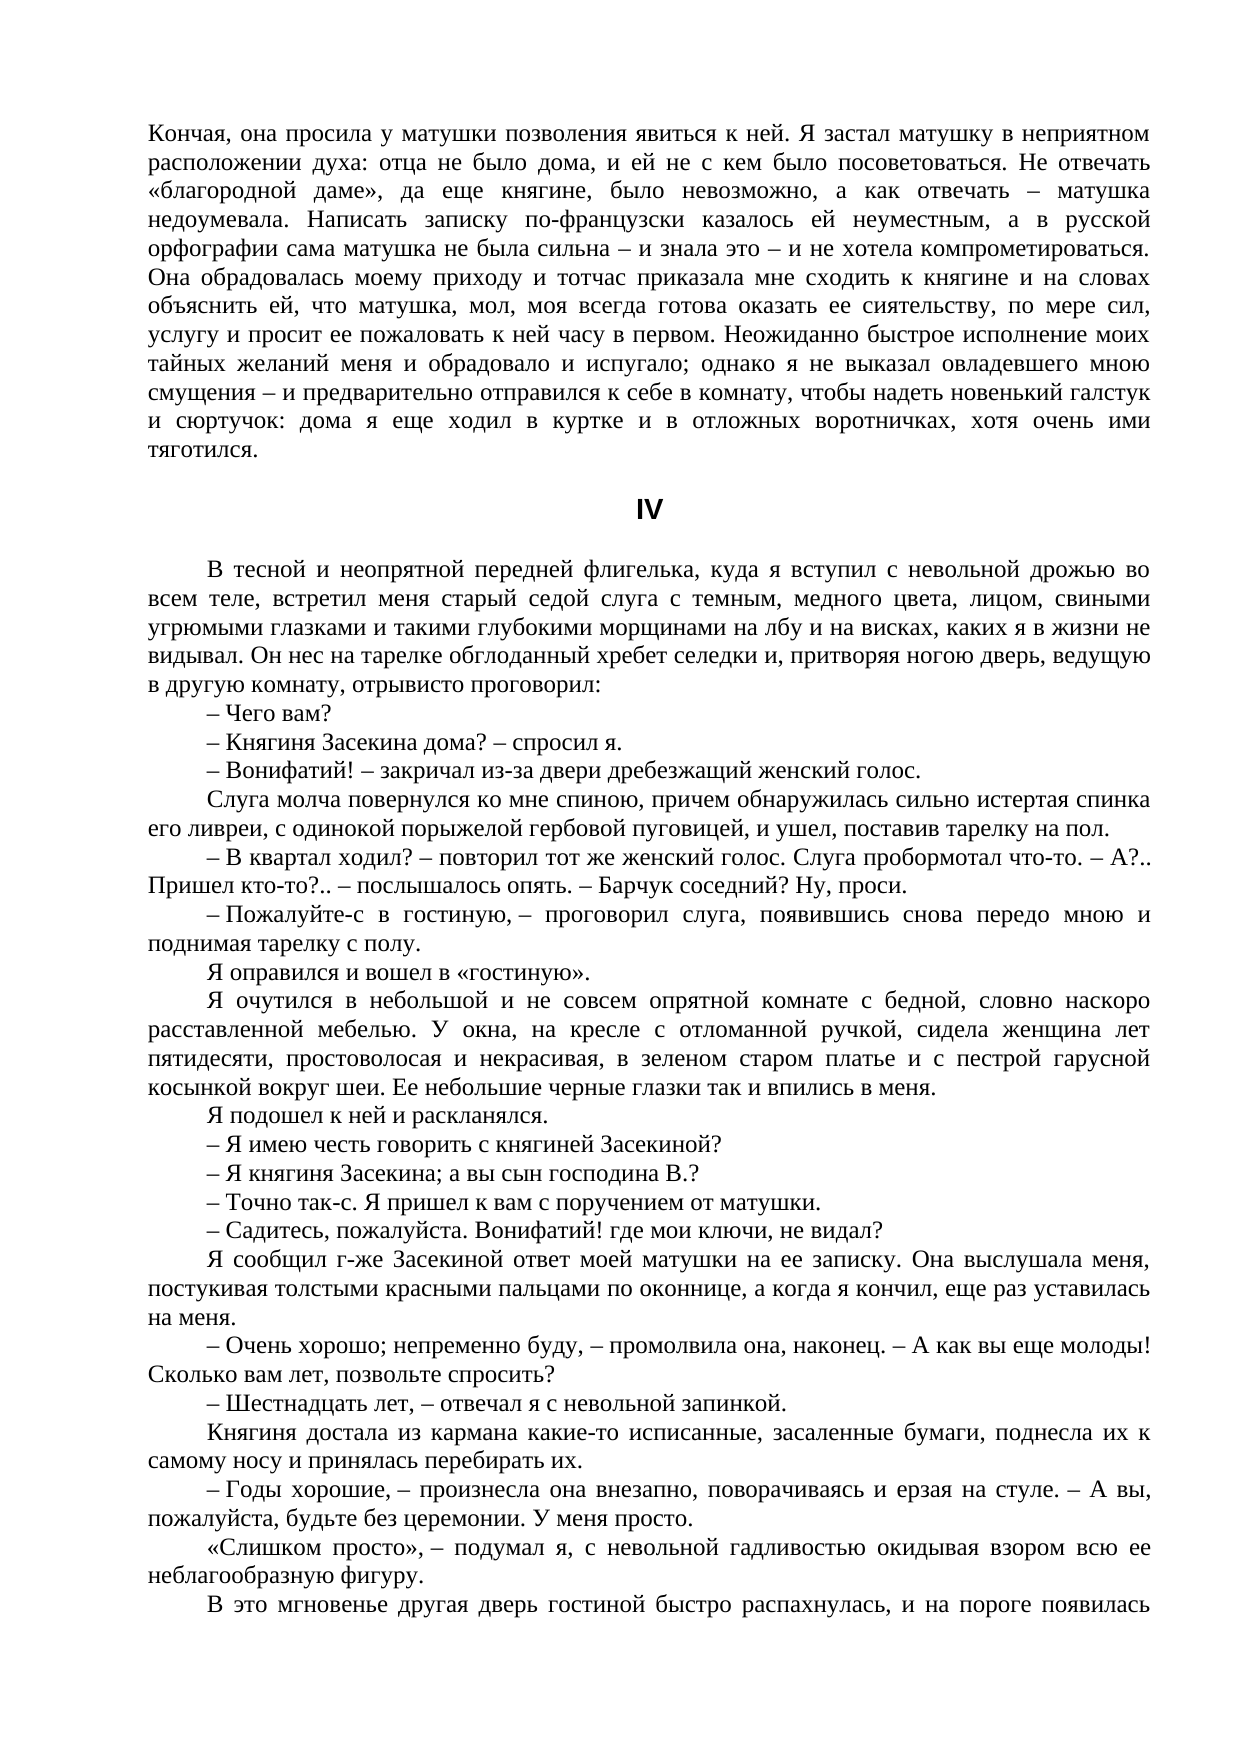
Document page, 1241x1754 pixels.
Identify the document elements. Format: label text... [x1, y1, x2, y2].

text Я очутился в небольшой и не совсем опрятной комнате с бедной, словно наскоро расставленной мебелью. У окна, на кресле с отломанной ручкой, сидела женщина лет пятидесяти, простоволосая и некрасивая, в зеленом старом платье и с пестрой гарусной косынкой вокруг шеи. Ее небольшие черные глазки так и впились в меня. [148, 985, 1152, 1100]
text – Очень хорошо; непременно буду, – промолвила она, наконец. – А как вы еще молоды! Сколько вам лет, позвольте спросить? [148, 1330, 1152, 1388]
text – В квартал ходил? – повторил тот же женский голос. Слуга пробормотал что-то. – А?.. Пришел кто-то?.. – послышалось опять. – Барчук соседний? Ну, проси. [148, 842, 1152, 899]
text – Я княгиня Засекина; а вы сын господина В.? [148, 1158, 1152, 1187]
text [148, 1589, 1152, 1618]
text – Садитесь, пожалуйста. Вонифатий! где мои ключи, не видал? [148, 1215, 1152, 1244]
text – Годы хорошие, – произнесла она внезапно, поворачиваясь и ерзая на стуле. – А вы, пожалуйста, будьте без церемонии. У меня просто. [148, 1474, 1152, 1532]
text Княгиня достала из кармана какие-то исписанные, засаленные бумаги, поднесла их к самому носу и принялась перебирать их. [148, 1417, 1152, 1474]
text – Шестнадцать лет, – отвечал я с невольной запинкой. [148, 1388, 1152, 1417]
text Я сообщил г-же Засекиной ответ моей матушки на ее записку. Она выслушала меня, постукивая толстыми красными пальцами по оконнице, а когда я кончил, еще раз уставилась на меня. [148, 1244, 1152, 1330]
text – Чего вам? [148, 698, 1152, 727]
text «Слишком просто», – подумал я, с невольной гадливостью окидывая взором всю ее неблагообразную фигуру. [148, 1532, 1152, 1589]
text – Вонифатий! – закричал из-за двери дребезжащий женский голос. [148, 755, 1152, 784]
text – Княгиня Засекина дома? – спросил я. [148, 727, 1152, 755]
text – Пожалуйте-с в гостиную, – проговорил слуга, появившись снова передо мною и поднимая тарелку с полу. [148, 899, 1152, 957]
text Я оправился и вошел в «гостиную». [148, 957, 1152, 985]
text Слуга молча повернулся ко мне спиною, причем обнаружилась сильно истертая спинка его ливреи, с одинокой порыжелой гербовой пуговицей, и ушел, поставив тарелку на пол. [148, 784, 1152, 842]
text Я подошел к ней и раскланялся. [148, 1100, 1152, 1129]
text – Я имею честь говорить с княгиней Засекиной? [148, 1129, 1152, 1158]
subtitle IV [148, 492, 1152, 525]
text В тесной и неопрятной передней флигелька, куда я вступил с невольной дрожью во всем теле, встретил меня старый седой слуга с темным, медного цвета, лицом, свиными угрюмыми глазками и такими глубокими морщинами на лбу и на висках, каких я в жизни не видывал. Он нес на тарелке обглоданный хребет селедки и, притворяя ногою дверь, ведущую в другую комнату, отрывисто проговорил: [148, 554, 1152, 698]
text – Точно так-с. Я пришел к вам с поручением от матушки. [148, 1187, 1152, 1215]
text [148, 118, 1152, 463]
